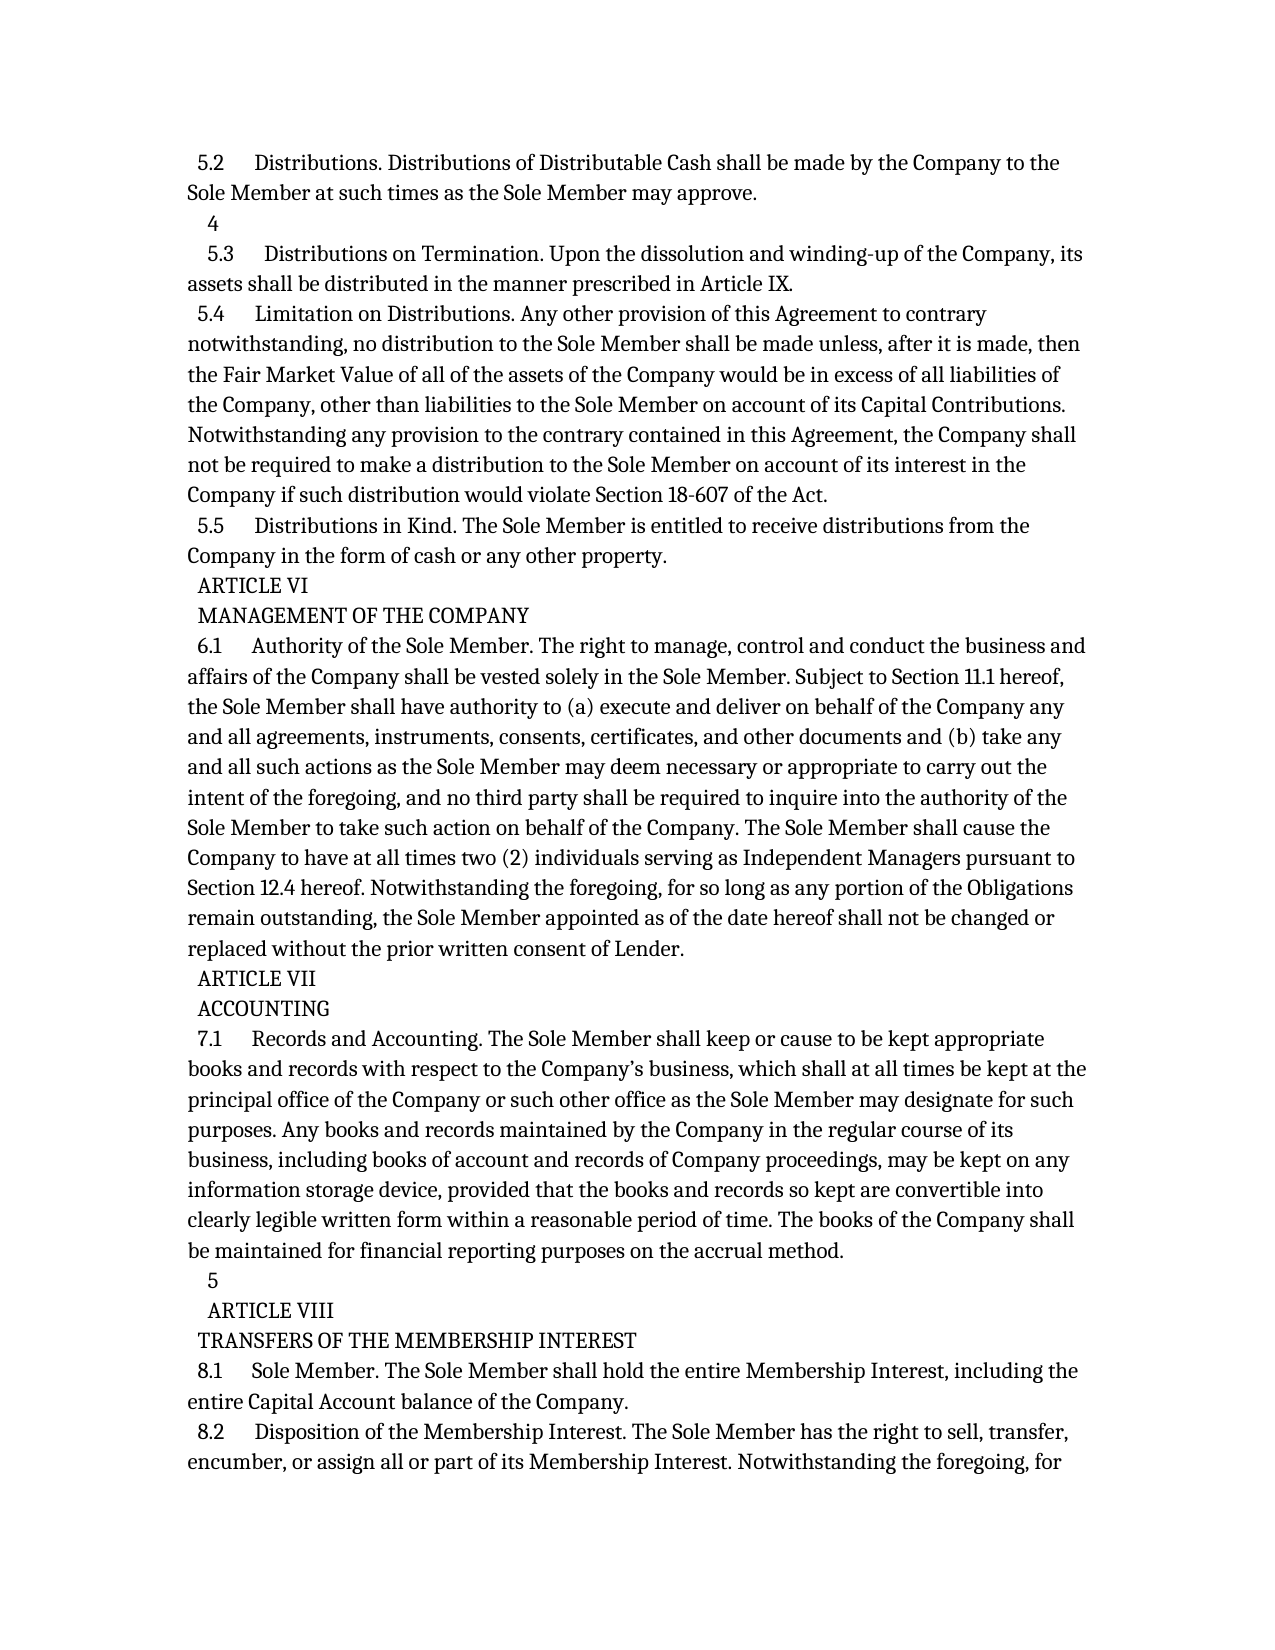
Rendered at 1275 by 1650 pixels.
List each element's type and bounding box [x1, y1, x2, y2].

text [187, 150, 1087, 1475]
